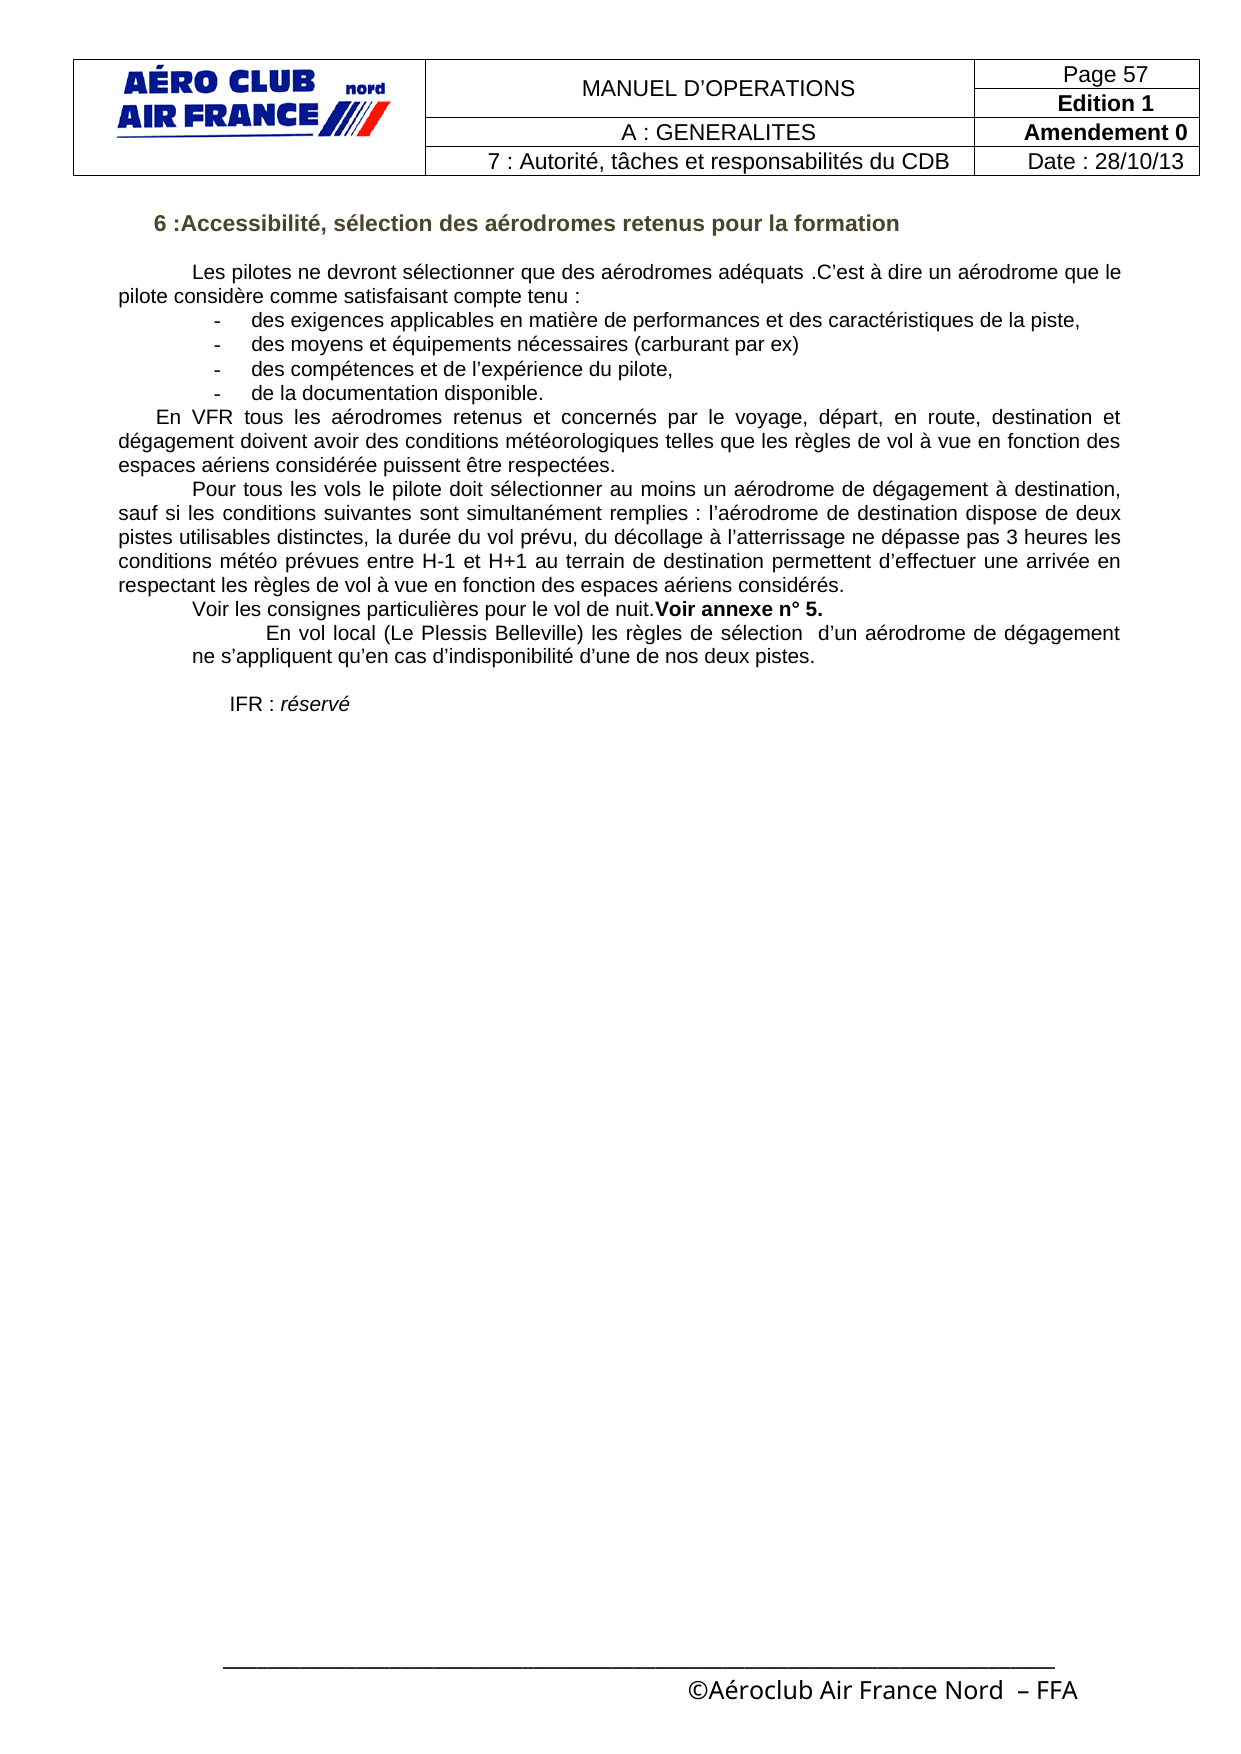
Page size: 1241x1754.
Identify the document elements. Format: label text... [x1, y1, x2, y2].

list des moyens et équipements nécessaires (carburant par ex) [213, 332, 1122, 356]
list des exigences applicables en matière de performances et des caractéristiques de la piste, [213, 308, 1122, 332]
text Les pilotes ne devront sélectionner que des aérodromes adéquats .C’est à dire un aérodrome que le pilote considère comme satisfaisant compte tenu : [118, 260, 1122, 308]
text En vol local (Le Plessis Belleville) les règles de sélection d’un aérodrome de dégagement ne s’appliquent qu’en cas d’indisponibilité d’une de nos deux pistes. [192, 620, 1122, 668]
list de la documentation disponible. [213, 381, 1122, 405]
text IFR : réservé [192, 692, 1122, 716]
list des compétences et de l’expérience du pilote, [213, 356, 1122, 381]
list Accessibilité, sélection des aérodromes retenus pour la formation [153, 210, 1122, 236]
text En VFR tous les aérodromes retenus et concernés par le voyage, départ, en route, destination et dégagement doivent avoir des conditions météorologiques telles que les règles de vol à vue en fonction des espaces aériens considérée puissent être respectées. [118, 405, 1122, 477]
text Pour tous les vols le pilote doit sélectionner au moins un aérodrome de dégagement à destination, sauf si les conditions suivantes sont simultanément remplies : l’aérodrome de destination dispose de deux pistes utilisables distinctes, la durée du vol prévu, du décollage à l’atterrissage ne dépasse pas 3 heures les conditions météo prévues entre H-1 et H+1 au terrain de destination permettent d’effectuer une arrivée en respectant les règles de vol à vue en fonction des espaces aériens considérés. [118, 477, 1122, 596]
text Voir les consignes particulières pour le vol de nuit.Voir annexe n° 5. [118, 596, 1122, 620]
